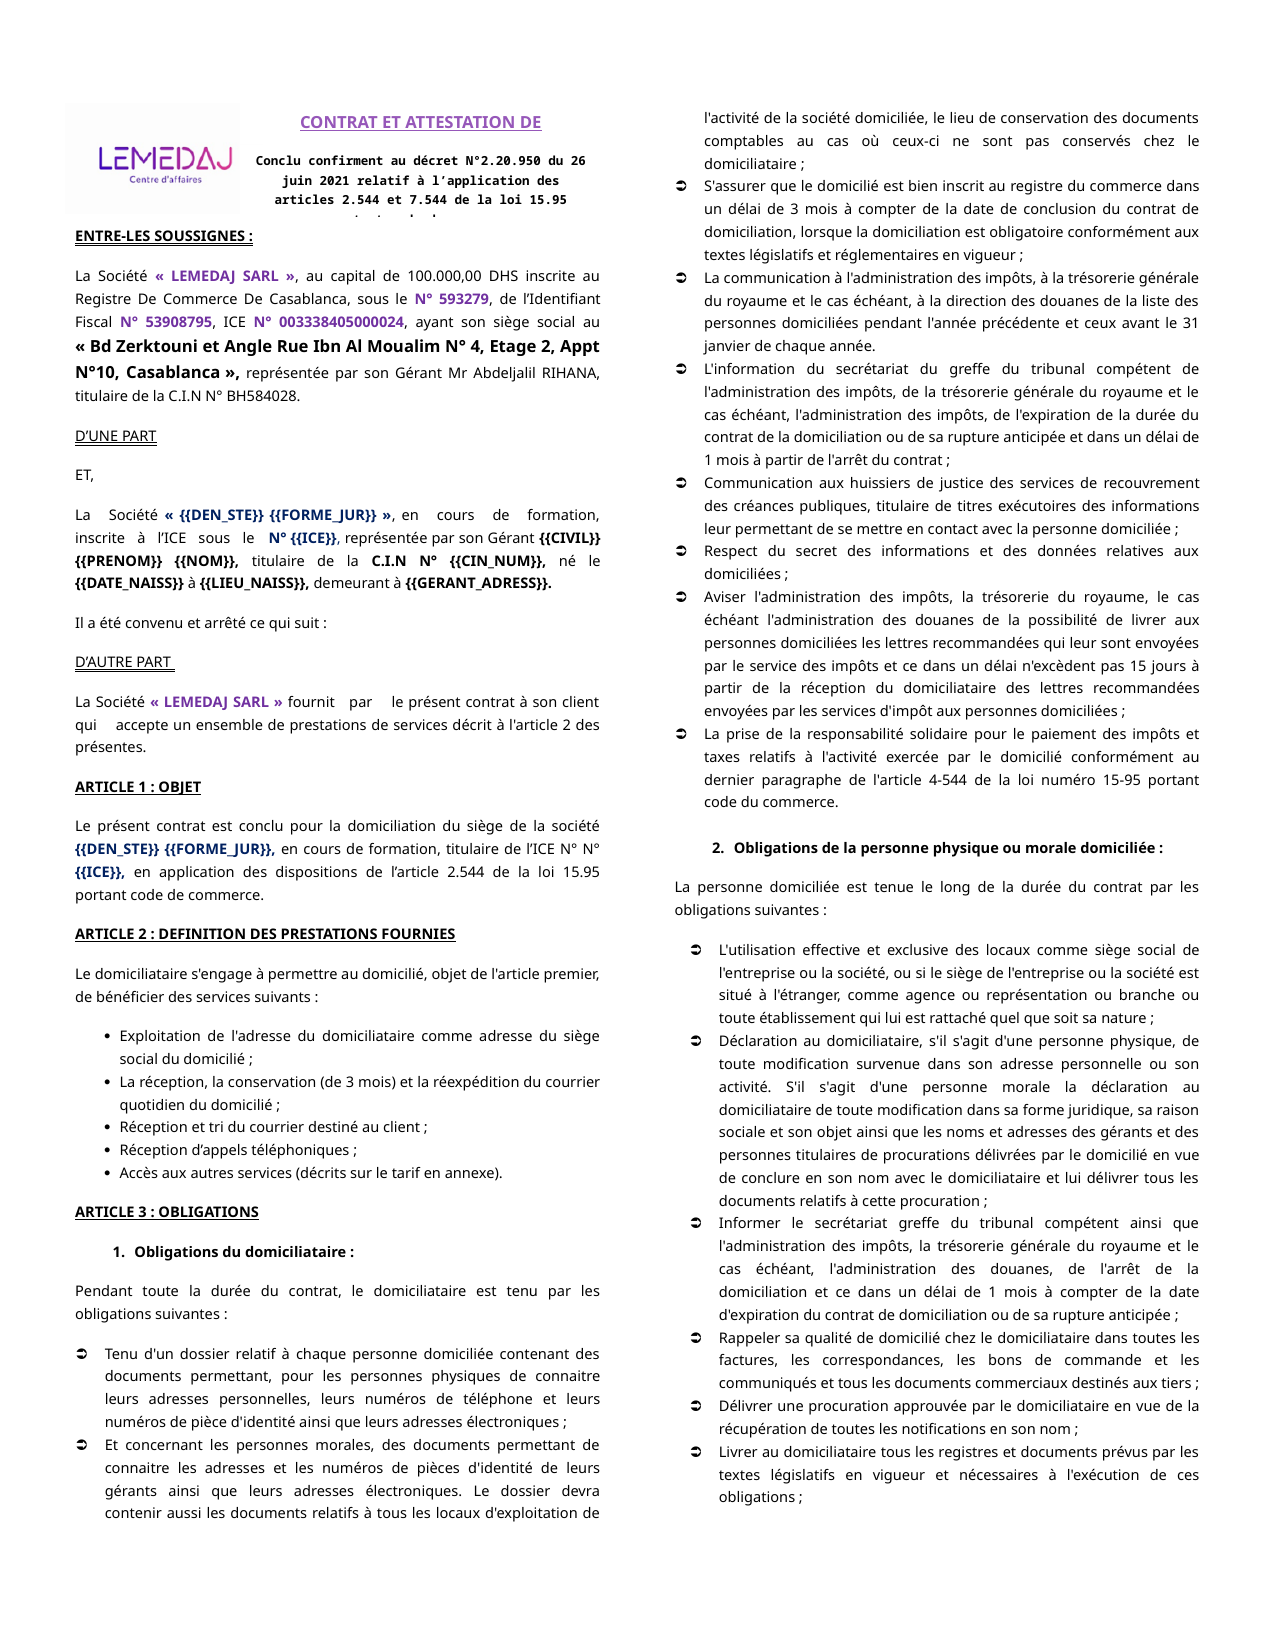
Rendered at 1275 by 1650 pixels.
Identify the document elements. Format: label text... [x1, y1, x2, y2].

list Et concernant les personnes morales, des documents permettant de connaitre les adresses et les numéros de pièces d'identité de leurs gérants ainsi que leurs adresses électroniques. Le dossier devra contenir aussi les documents relatifs à tous les locaux d'exploitation de l'activité de la société domiciliée, le lieu de conservation des documents comptables au cas où ceux-ci ne sont pas conservés chez le domiciliataire ; [75, 1435, 601, 1523]
list Réception et tri du courrier destiné au client ; [104, 1117, 601, 1137]
list Tenu d'un dossier relatif à chaque personne domiciliée contenant des documents permettant, pour les personnes physiques de connaitre leurs adresses personnelles, leurs numéros de téléphone et leurs numéros de pièce d'identité ainsi que leurs adresses électroniques ; [75, 1343, 601, 1432]
text La Société « LEMEDAJ SARL » fournit par le présent contrat à son client qui accepte un ensemble de prestations de services décrit à l'article 2 des présentes. [75, 692, 601, 757]
list L'information du secrétariat du greffe du tribunal compétent de l'administration des impôts, de la trésorerie générale du royaume et le cas échéant, l'administration des impôts, de l'expiration de la durée du contrat de la domiciliation ou de sa rupture anticipée et dans un délai de 1 mois à partir de l'arrêt du contrat ; [674, 359, 1200, 470]
text ET, [75, 465, 601, 485]
list Accès aux autres services (décrits sur le tarif en annexe). [104, 1163, 601, 1183]
text Le domiciliataire s'engage à permettre au domicilié, objet de l'article premier, de bénéficier des services suivants : [75, 963, 601, 1006]
list Et concernant les personnes morales, des documents permettant de connaitre les adresses et les numéros de pièces d'identité de leurs gérants ainsi que leurs adresses électroniques. Le dossier devra contenir aussi les documents relatifs à tous les locaux d'exploitation de l'activité de la société domiciliée, le lieu de conservation des documents comptables au cas où ceux-ci ne sont pas conservés chez le domiciliataire ; [674, 108, 1200, 173]
text La personne domiciliée est tenue le long de la durée du contrat par les obligations suivantes : [674, 877, 1200, 920]
list Livrer au domiciliataire tous les registres et documents prévus par les textes législatifs en vigueur et nécessaires à l'exécution de ces obligations ; [689, 1441, 1200, 1507]
list Obligations de la personne physique ou morale domiciliée : [712, 838, 1200, 858]
text D’UNE PART [75, 426, 601, 446]
text ARTICLE 3 : OBLIGATIONS [75, 1202, 601, 1222]
list Obligations du domiciliataire : [112, 1242, 601, 1262]
list La prise de la responsabilité solidaire pour le paiement des impôts et taxes relatifs à l'activité exercée par le domicilié conformément au dernier paragraphe de l'article 4-544 de la loi numéro 15-95 portant code du commerce. [674, 724, 1200, 812]
list Déclaration au domiciliataire, s'il s'agit d'une personne physique, de toute modification survenue dans son adresse personnelle ou son activité. S'il s'agit d'une personne morale la déclaration au domiciliataire de toute modification dans sa forme juridique, sa raison sociale et son objet ainsi que les noms et adresses des gérants et des personnes titulaires de procurations délivrées par le domicilié en vue de conclure en son nom avec le domiciliataire et lui délivrer tous les documents relatifs à cette procuration ; [689, 1031, 1200, 1210]
list Informer le secrétariat greffe du tribunal compétent ainsi que l'administration des impôts, la trésorerie générale du royaume et le cas échéant, l'administration des douanes, de l'arrêt de la domiciliation et ce dans un délai de 1 mois à compter de la date d'expiration du contrat de domiciliation ou de sa rupture anticipée ; [689, 1213, 1200, 1324]
list Respect du secret des informations et des données relatives aux domiciliées ; [674, 541, 1200, 584]
text ARTICLE 2 : DEFINITION DES PRESTATIONS FOURNIES [75, 924, 601, 944]
list L'utilisation effective et exclusive des locaux comme siège social de l'entreprise ou la société, ou si le siège de l'entreprise ou la société est situé à l'étranger, comme agence ou représentation ou branche ou toute établissement qui lui est rattaché quel que soit sa nature ; [689, 939, 1200, 1028]
text Pendant toute la durée du contrat, le domiciliataire est tenu par les obligations suivantes : [75, 1281, 601, 1324]
list Aviser l'administration des impôts, la trésorerie du royaume, le cas échéant l'administration des douanes de la possibilité de livrer aux personnes domiciliées les lettres recommandées qui leur sont envoyées par le service des impôts et ce dans un délai n'excèdent pas 15 jours à partir de la réception du domiciliataire des lettres recommandées envoyées par les services d'impôt aux personnes domiciliées ; [674, 587, 1200, 721]
list S'assurer que le domicilié est bien inscrit au registre du commerce dans un délai de 3 mois à compter de la date de conclusion du contrat de domiciliation, lorsque la domiciliation est obligatoire conformément aux textes législatifs et réglementaires en vigueur ; [674, 176, 1200, 264]
text ARTICLE 1 : OBJET [75, 777, 601, 797]
list Délivrer une procuration approuvée par le domiciliataire en vue de la récupération de toutes les notifications en son nom ; [689, 1396, 1200, 1438]
list Réception d’appels téléphoniques ; [104, 1140, 601, 1160]
text Le présent contrat est conclu pour la domiciliation du siège de la société {{DEN_STE}} {{FORME_JUR}}, en cours de formation, titulaire de l’ICE N° N° {{ICE}}, en application des dispositions de l’article 2.544 de la loi 15.95 portant code de commerce. [75, 816, 601, 904]
text La Société « LEMEDAJ SARL », au capital de 100.000,00 DHS inscrite au Registre De Commerce De Casablanca, sous le N° 593279, de l’Identifiant Fiscal N° 53908795, ICE N° 003338405000024, ayant son siège social au « Bd Zerktouni et Angle Rue Ibn Al Moualim N° 4, Etage 2, Appt N°10, Casablanca », représentée par son Gérant Mr Abdeljalil RIHANA, titulaire de la C.I.N N° BH584028. [75, 266, 601, 406]
list Rappeler sa qualité de domicilié chez le domiciliataire dans toutes les factures, les correspondances, les bons de commande et les communiqués et tous les documents commerciaux destinés aux tiers ; [689, 1327, 1200, 1393]
picture [65, 103, 239, 214]
list Communication aux huissiers de justice des services de recouvrement des créances publiques, titulaire de titres exécutoires des informations leur permettant de se mettre en contact avec la personne domiciliée ; [674, 473, 1200, 538]
text La Société « {{DEN_STE}} {{FORME_JUR}} », en cours de formation, inscrite à l’ICE sous le N° {{ICE}}, représentée par son Gérant {{CIVIL}} {{PRENOM}} {{NOM}}, titulaire de la C.I.N N° {{CIN_NUM}}, né le {{DATE_NAISS}} à {{LIEU_NAISS}}, demeurant à {{GERANT_ADRESS}}. [75, 505, 601, 593]
text D’AUTRE PART [75, 652, 601, 672]
text Il a été convenu et arrêté ce qui suit : [75, 613, 601, 632]
text ENTRE-LES SOUSSIGNES : [75, 226, 601, 246]
list Exploitation de l'adresse du domiciliataire comme adresse du siège social du domicilié ; [104, 1026, 601, 1068]
list La communication à l'administration des impôts, à la trésorerie générale du royaume et le cas échéant, à la direction des douanes de la liste des personnes domiciliées pendant l'année précédente et ceux avant le 31 janvier de chaque année. [674, 267, 1200, 356]
list La réception, la conservation (de 3 mois) et la réexpédition du courrier quotidien du domicilié ; [104, 1071, 601, 1114]
